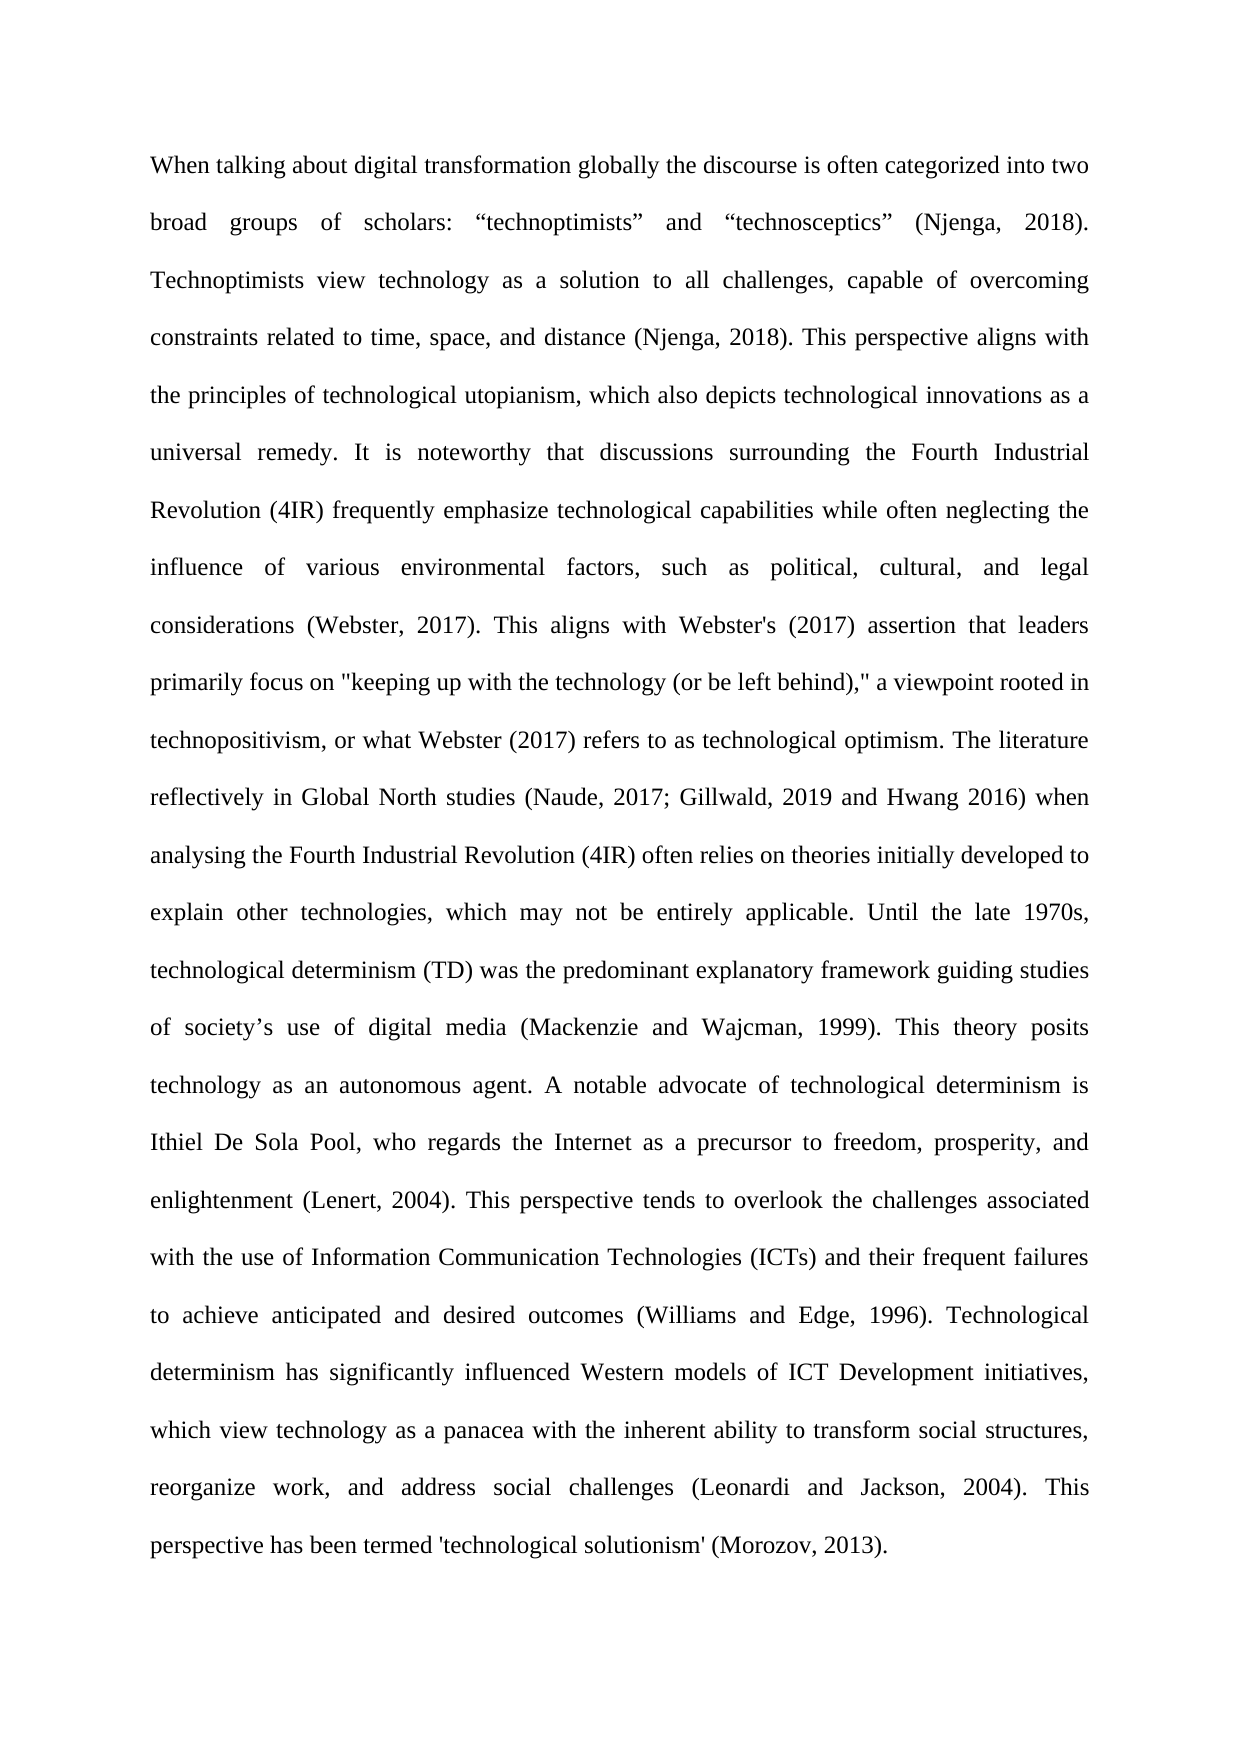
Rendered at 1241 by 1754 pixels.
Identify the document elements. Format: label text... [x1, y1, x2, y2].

text When talking about digital transformation globally the discourse is often categorized into two broad groups of scholars: “technoptimists” and “technosceptics” (Njenga, 2018). Technoptimists view technology as a solution to all challenges, capable of overcoming constraints related to time, space, and distance (Njenga, 2018). This perspective aligns with the principles of technological utopianism, which also depicts technological innovations as a universal remedy. It is noteworthy that discussions surrounding the Fourth Industrial Revolution (4IR) frequently emphasize technological capabilities while often neglecting the influence of various environmental factors, such as political, cultural, and legal considerations (Webster, 2017). This aligns with Webster's (2017) assertion that leaders primarily focus on "keeping up with the technology (or be left behind)," a viewpoint rooted in technopositivism, or what Webster (2017) refers to as technological optimism. The literature reflectively in Global North studies (Naude, 2017; Gillwald, 2019 and Hwang 2016) when analysing the Fourth Industrial Revolution (4IR) often relies on theories initially developed to explain other technologies, which may not be entirely applicable. Until the late 1970s, technological determinism (TD) was the predominant explanatory framework guiding studies of society’s use of digital media (Mackenzie and Wajcman, 1999). This theory posits technology as an autonomous agent. A notable advocate of technological determinism is Ithiel De Sola Pool, who regards the Internet as a precursor to freedom, prosperity, and enlightenment (Lenert, 2004). This perspective tends to overlook the challenges associated with the use of Information Communication Technologies (ICTs) and their frequent failures to achieve anticipated and desired outcomes (Williams and Edge, 1996). Technological determinism has significantly influenced Western models of ICT Development initiatives, which view technology as a panacea with the inherent ability to transform social structures, reorganize work, and address social challenges (Leonardi and Jackson, 2004). This perspective has been termed 'technological solutionism' (Morozov, 2013). [150, 150, 1090, 1559]
